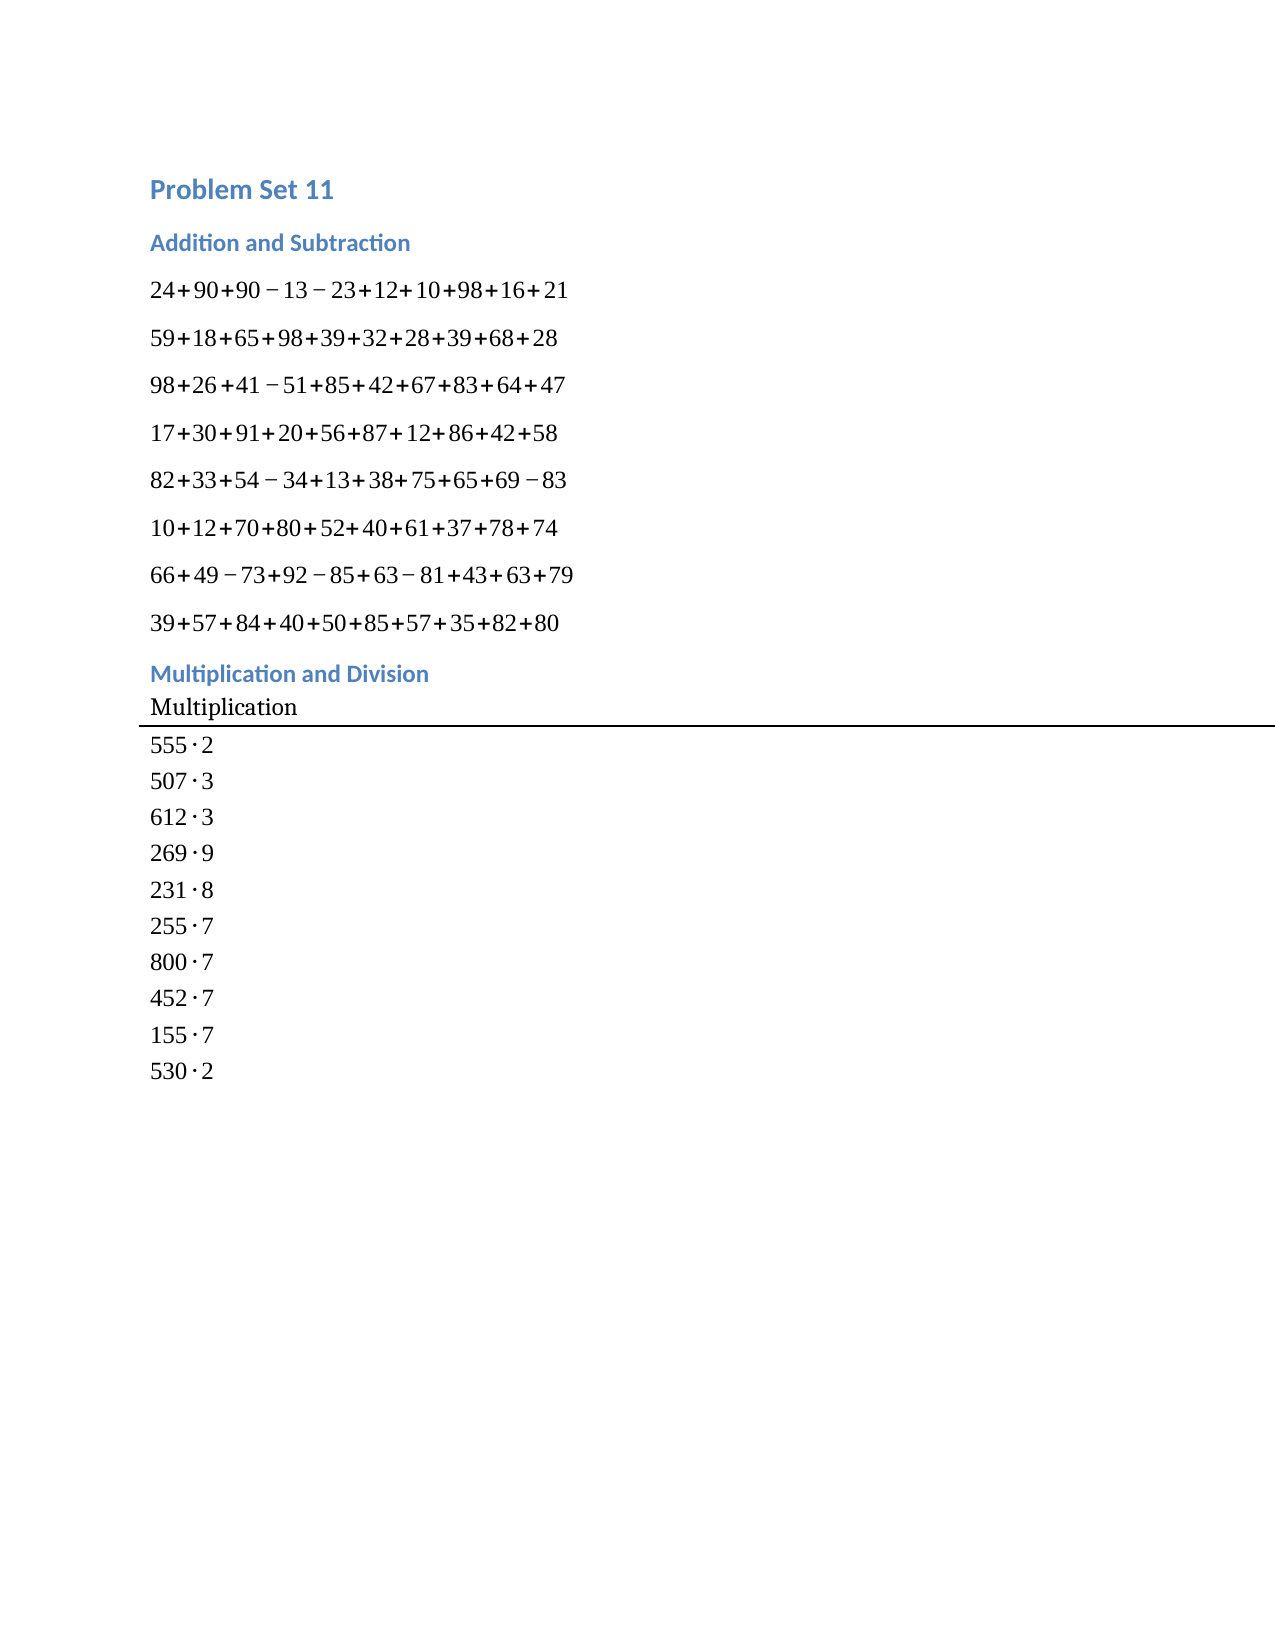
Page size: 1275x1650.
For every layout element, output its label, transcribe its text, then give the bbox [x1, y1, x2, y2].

table_cell [139, 836, 1275, 872]
table_header Multiplication [139, 689, 1275, 725]
table_cell [139, 908, 1275, 944]
subtitle Problem Set 11 [150, 171, 1125, 206]
table_cell [139, 727, 1275, 763]
table_cell [139, 981, 1275, 1017]
subtitle Multiplication and Division [150, 659, 1125, 689]
subtitle Addition and Subtraction [150, 227, 1125, 258]
table_cell [139, 1053, 1275, 1089]
table_cell [139, 945, 1275, 981]
table_cell [139, 1017, 1275, 1053]
table_cell [139, 872, 1275, 908]
table_cell [139, 800, 1275, 836]
table_cell [139, 763, 1275, 799]
